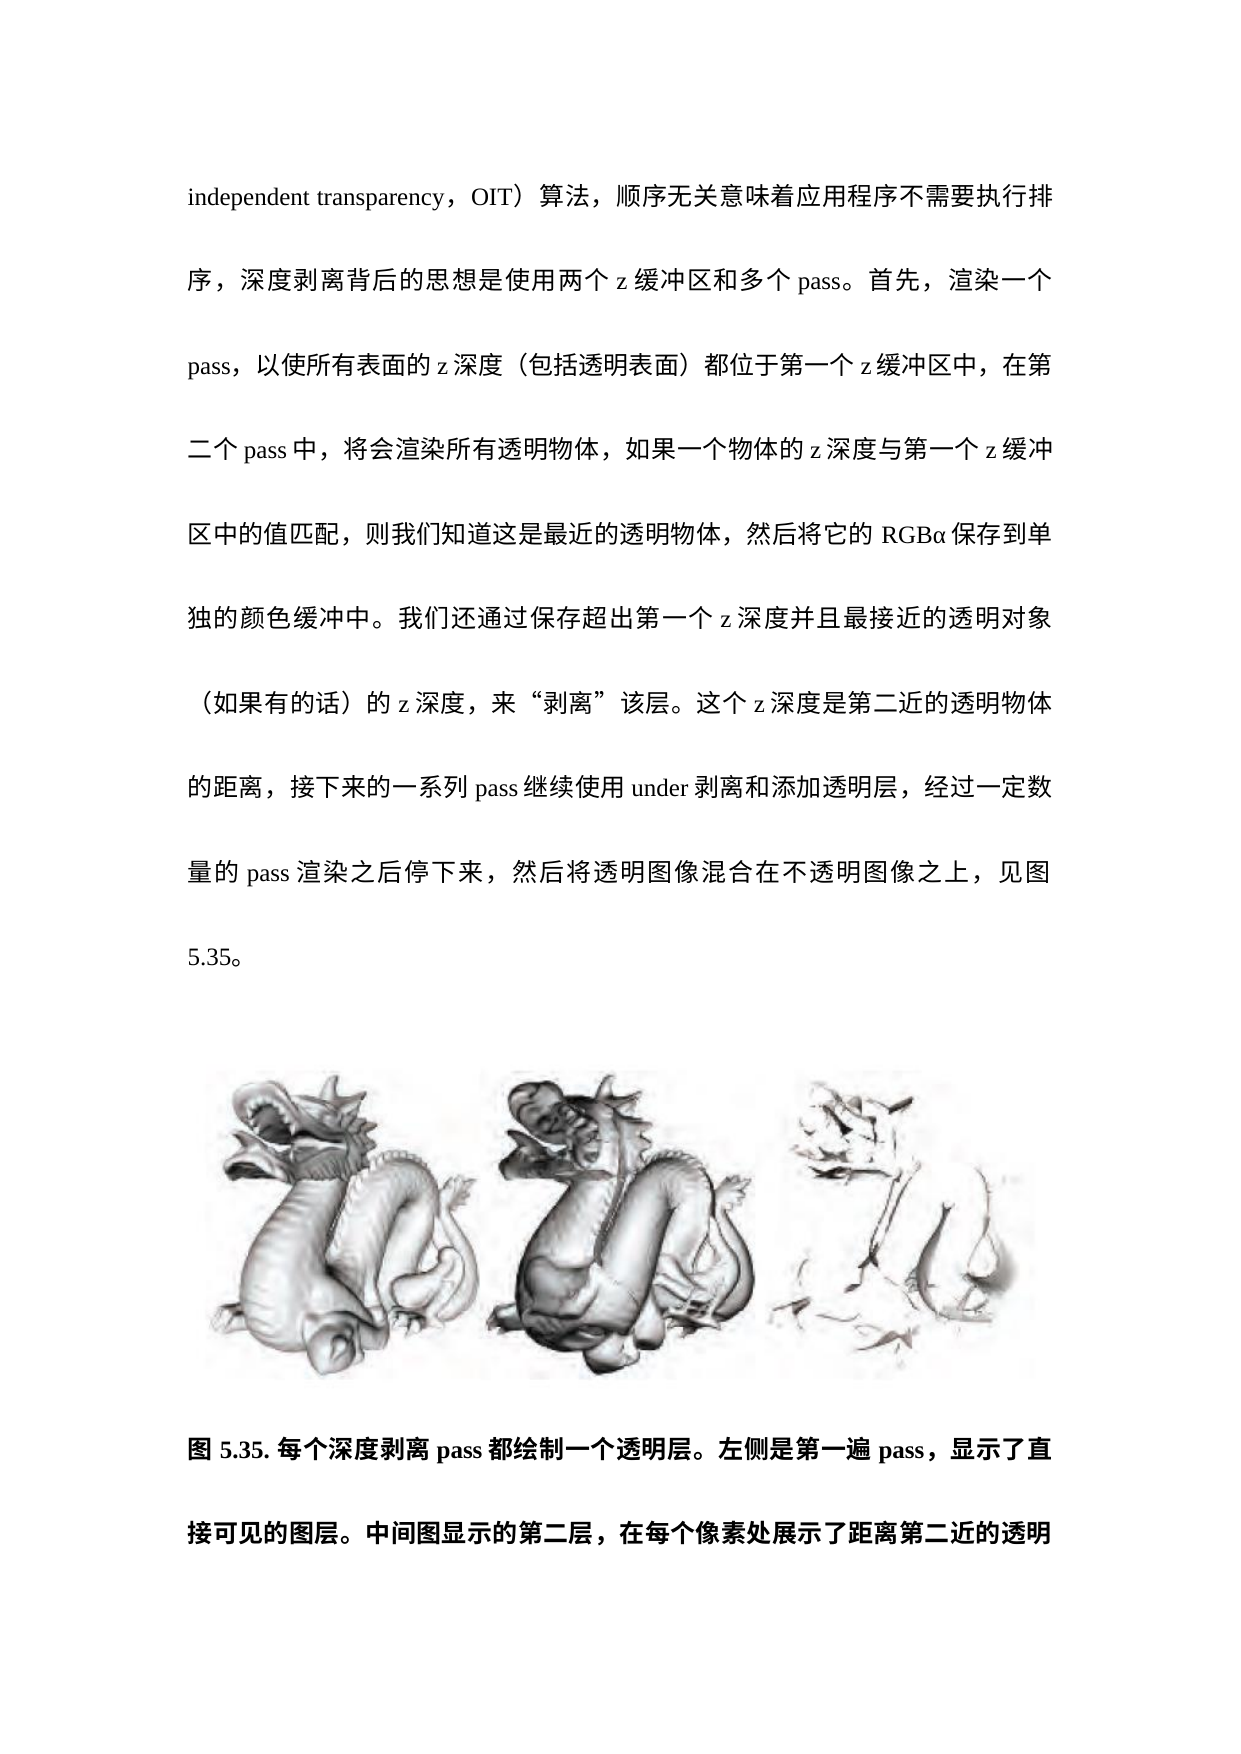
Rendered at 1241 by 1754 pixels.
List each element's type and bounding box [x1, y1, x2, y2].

text [187, 1415, 1053, 1564]
text [187, 162, 1053, 987]
picture [187, 1045, 1053, 1392]
